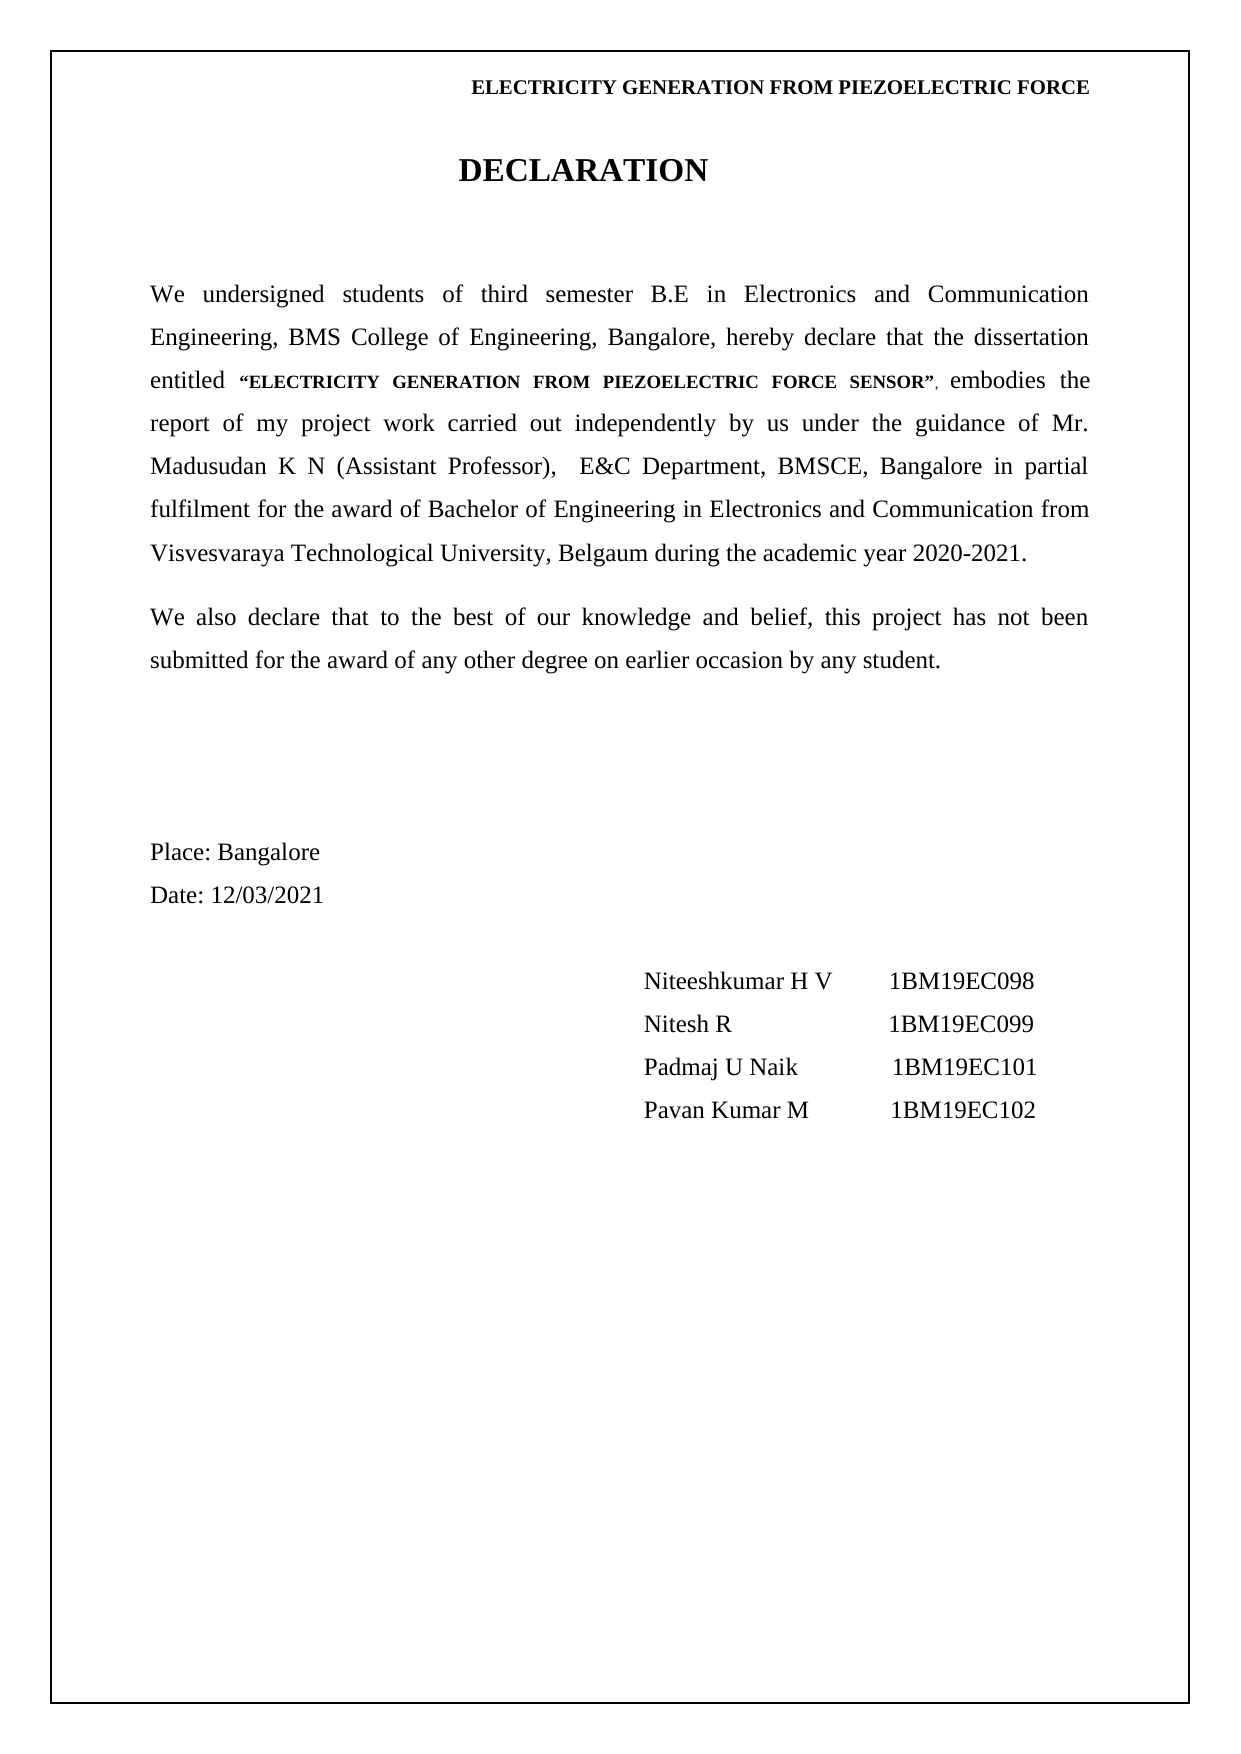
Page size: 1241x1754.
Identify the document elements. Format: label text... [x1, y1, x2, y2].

text We undersigned students of third semester B.E in Electronics and Communication Engineering, BMS College of Engineering, Bangalore, hereby declare that the dissertation entitled “ELECTRICITY GENERATION FROM PIEZOELECTRIC FORCE SENSOR”, embodies the report of my project work carried out independently by us under the guidance of Mr. Madusudan K N (Assistant Professor), E&C Department, BMSCE, Bangalore in partial fulfilment for the award of Bachelor of Engineering in Electronics and Communication from Visvesvaraya Technological University, Belgaum during the academic year 2020-2021. [150, 279, 1090, 566]
text Place: Bangalore [150, 837, 1090, 865]
text Date: 12/03/2021 [150, 880, 1090, 908]
text DECLARATION [150, 150, 1090, 188]
text Niteeshkumar H V 1BM19EC098 [150, 966, 1090, 995]
text Nitesh R 1BM19EC099 [150, 1009, 1090, 1038]
text Pavan Kumar M 1BM19EC102 [150, 1095, 1090, 1124]
text Padmaj U Naik 1BM19EC101 [150, 1052, 1090, 1081]
text We also declare that to the best of our knowledge and belief, this project has not been submitted for the award of any other degree on earlier occasion by any student. [150, 602, 1090, 673]
